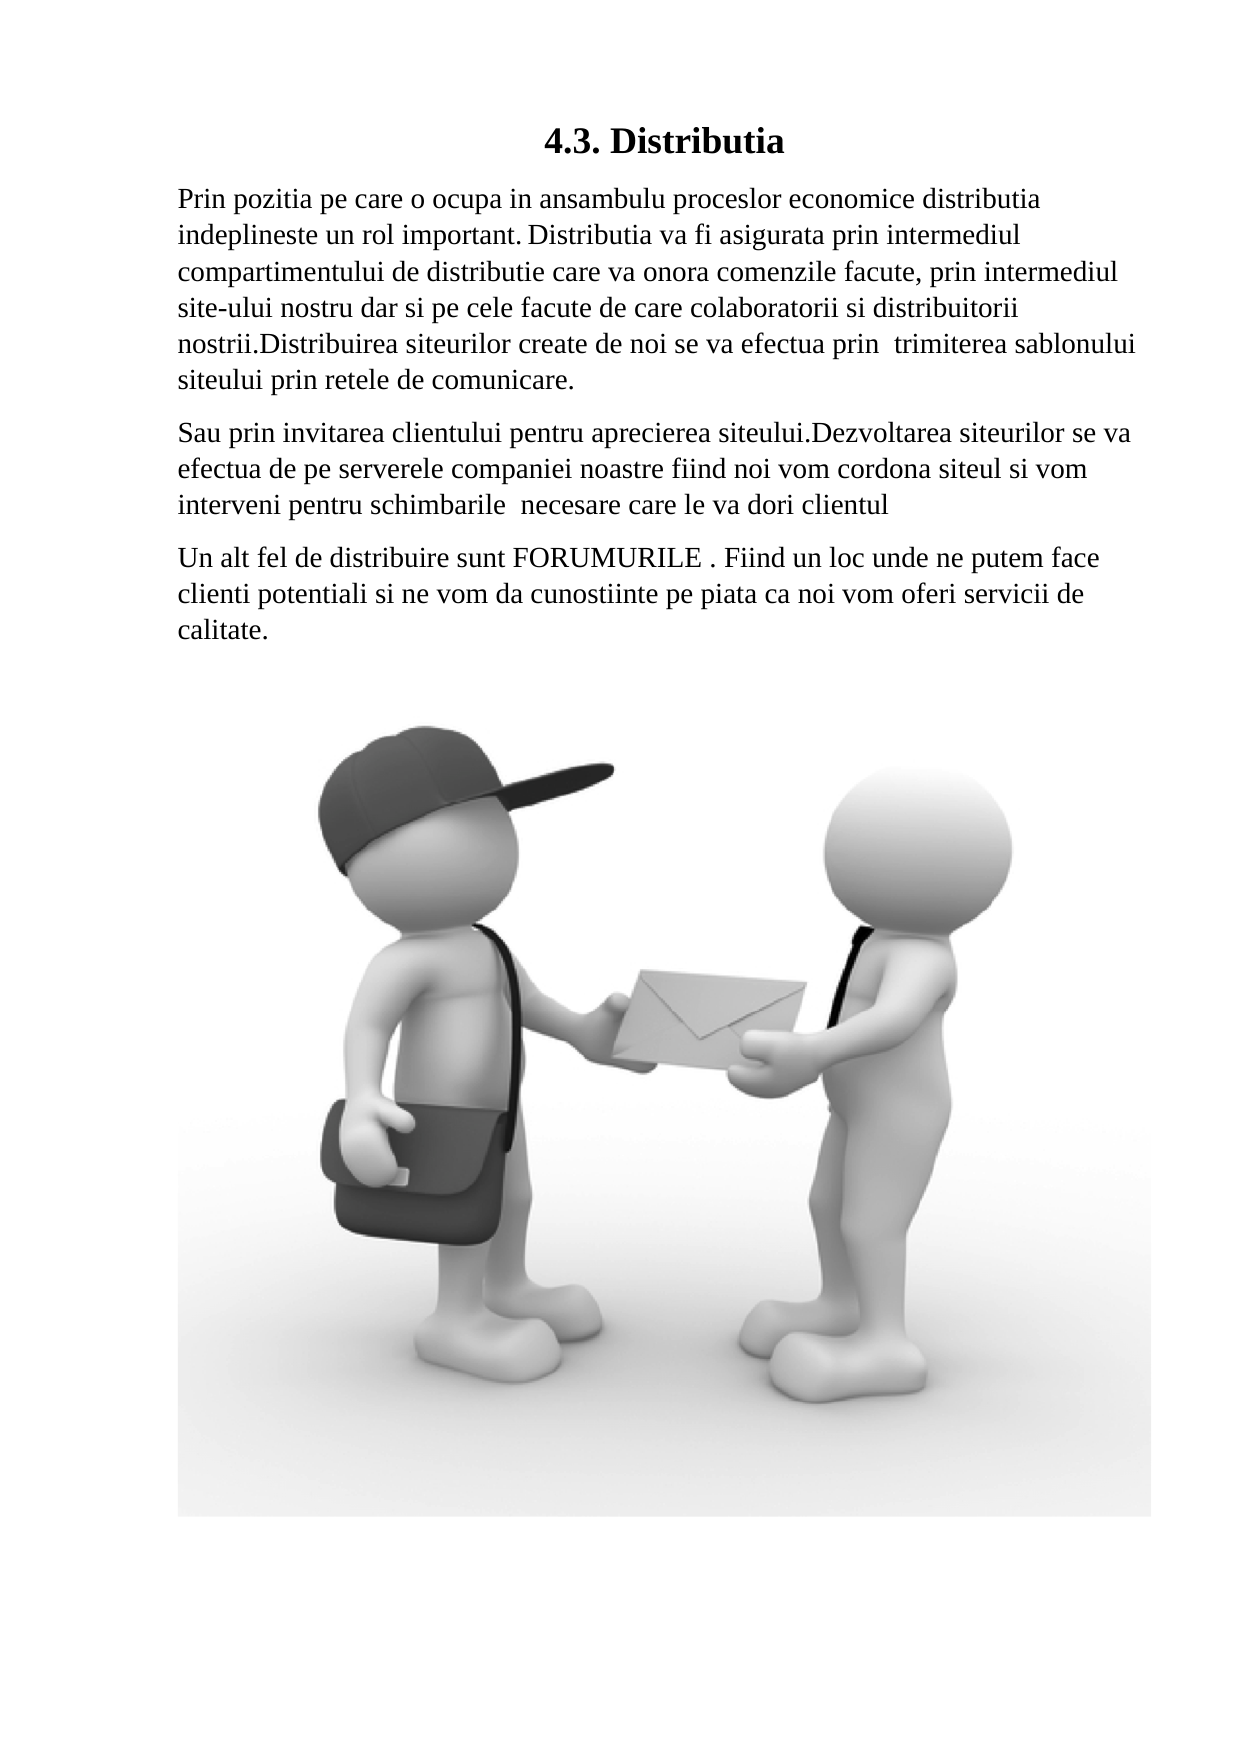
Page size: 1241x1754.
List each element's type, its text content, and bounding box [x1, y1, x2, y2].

text Sau prin invitarea clientului pentru aprecierea siteului.Dezvoltarea siteurilor se va efectua de pe serverele companiei noastre fiind noi vom cordona siteul si vom interveni pentru schimbarile necesare care le va dori clientul [177, 415, 1152, 521]
text Un alt fel de distribuire sunt FORUMURILE . Fiind un loc unde ne putem face clienti potentiali si ne vom da cunostiinte pe piata ca noi vom oferi servicii de calitate. [177, 540, 1152, 646]
text Prin pozitia pe care o ocupa in ansambulu proceslor economice distributia indeplineste un rol important. Distributia va fi asigurata prin intermediul compartimentului de distributie care va onora comenzile facute, prin intermediul site-ului nostru dar si pe cele facute de care colaboratorii si distribuitorii nostrii.Distribuirea siteurilor create de noi se va efectua prin trimiterea sablonului siteului prin retele de comunicare. [177, 181, 1152, 396]
text 4.3. Distributia [177, 118, 1152, 161]
picture [177, 665, 1152, 1517]
